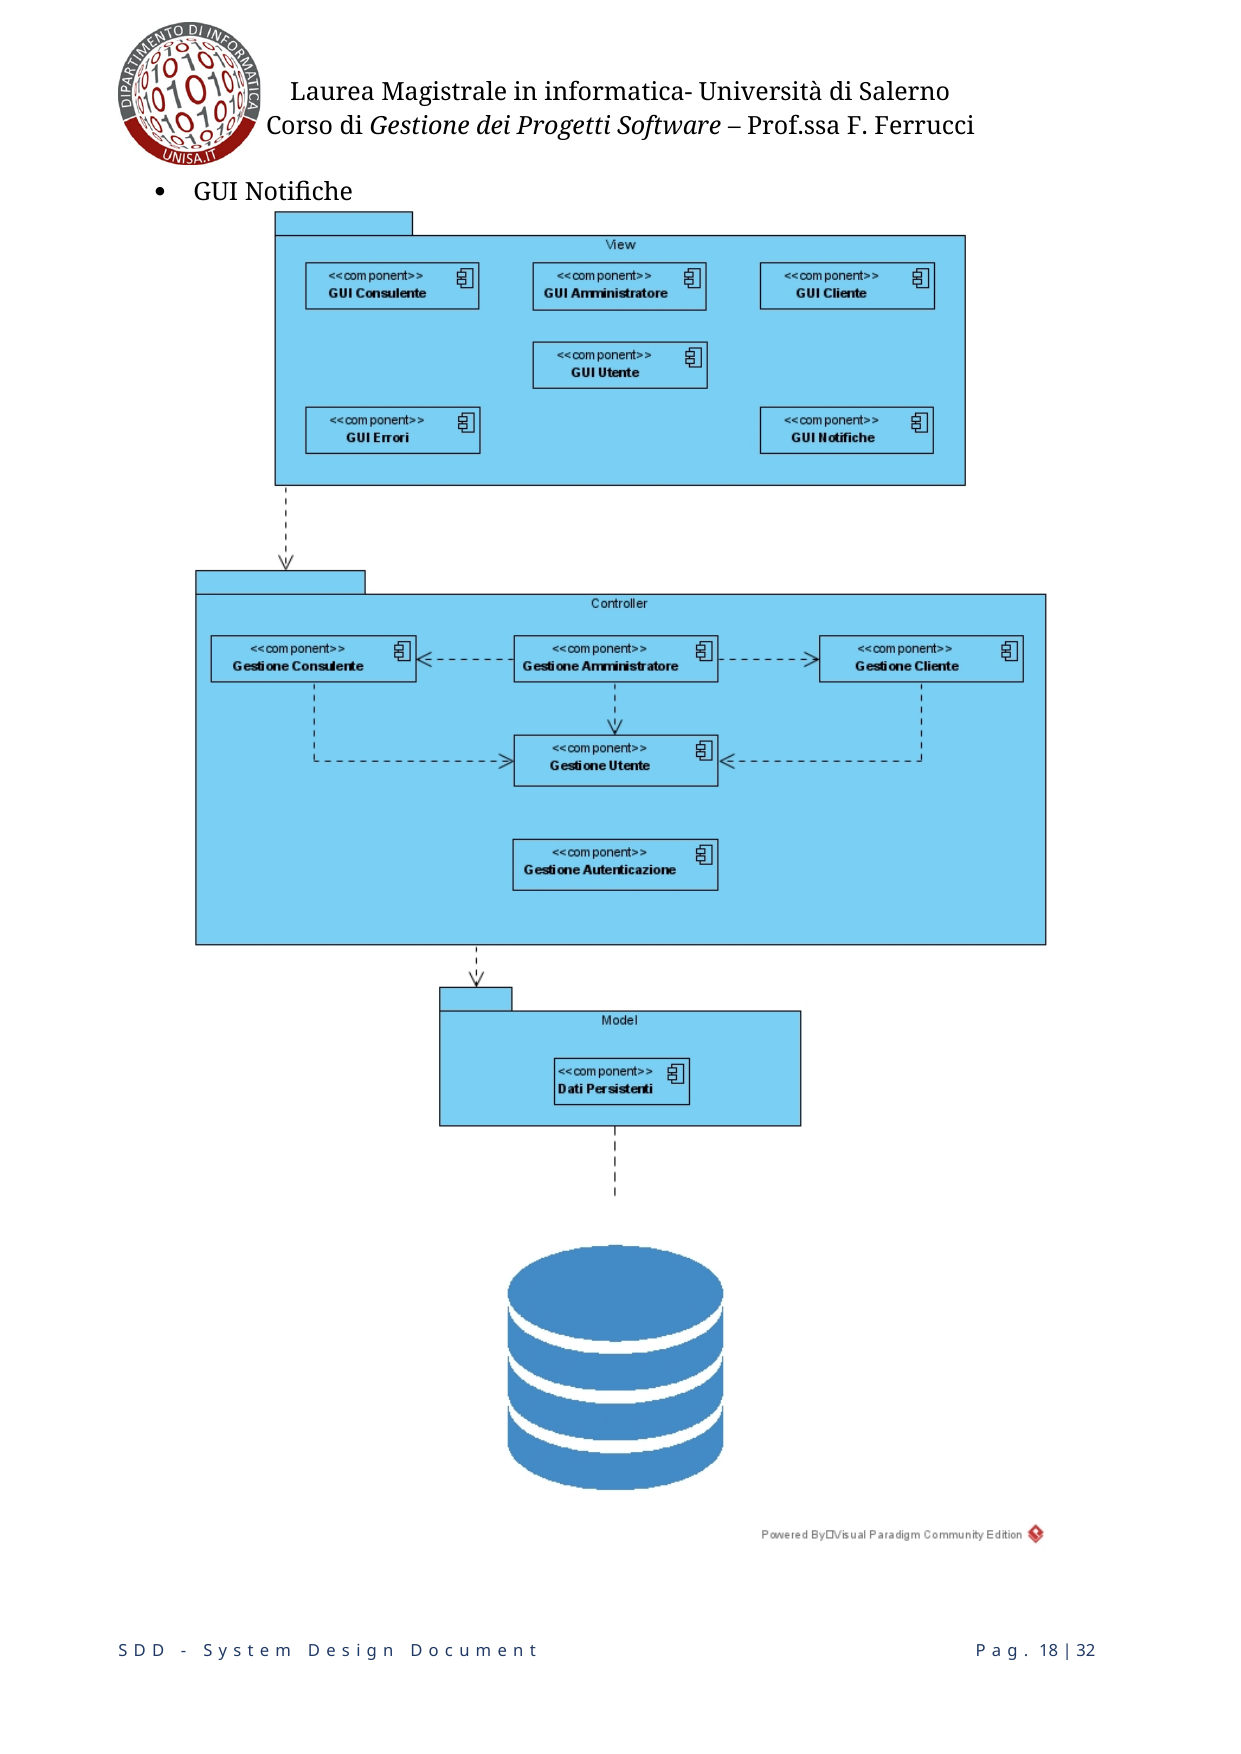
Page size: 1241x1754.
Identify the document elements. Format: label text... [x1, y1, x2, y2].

picture [118, 22, 261, 165]
picture [193, 210, 1050, 1554]
